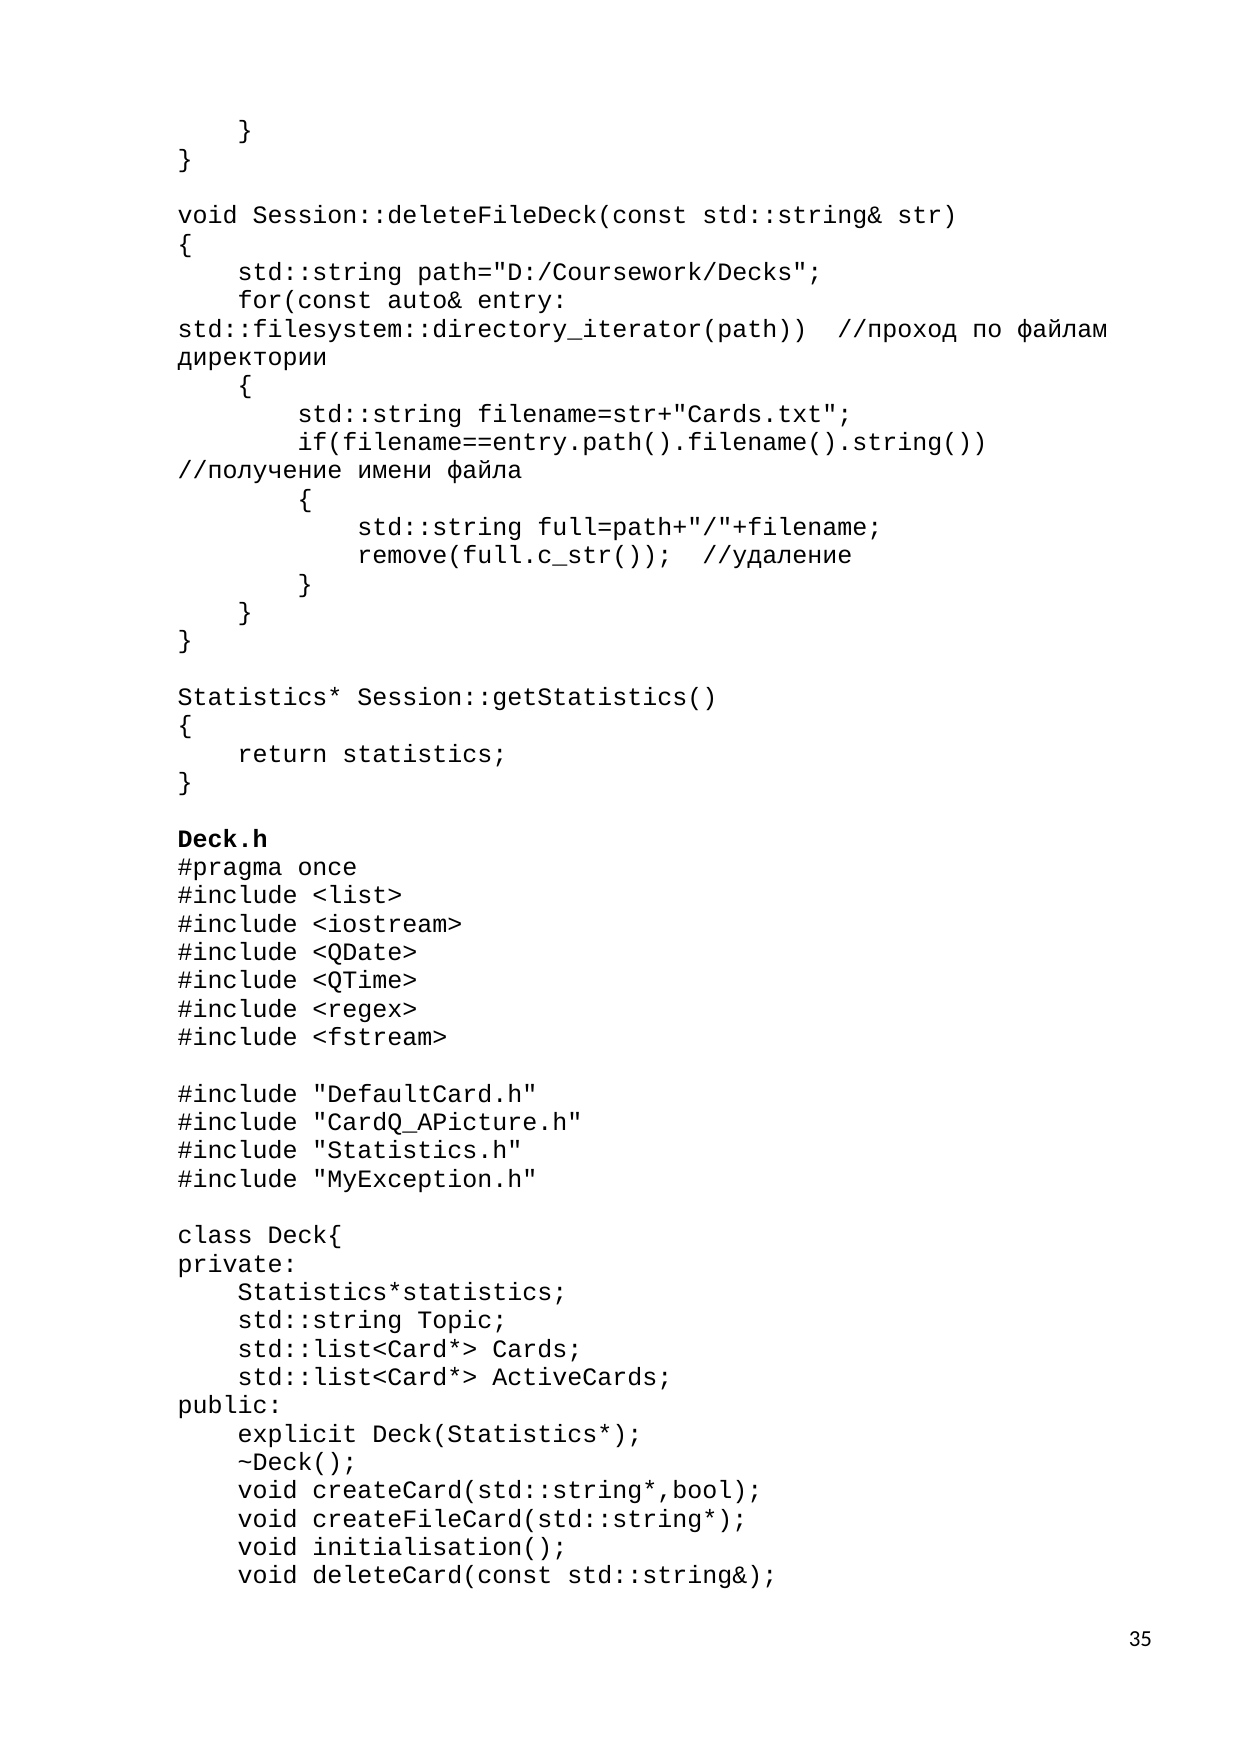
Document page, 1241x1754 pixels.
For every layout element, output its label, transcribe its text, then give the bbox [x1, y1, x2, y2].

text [177, 118, 1152, 798]
text Deck.h [177, 826, 1152, 855]
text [177, 855, 1152, 1591]
